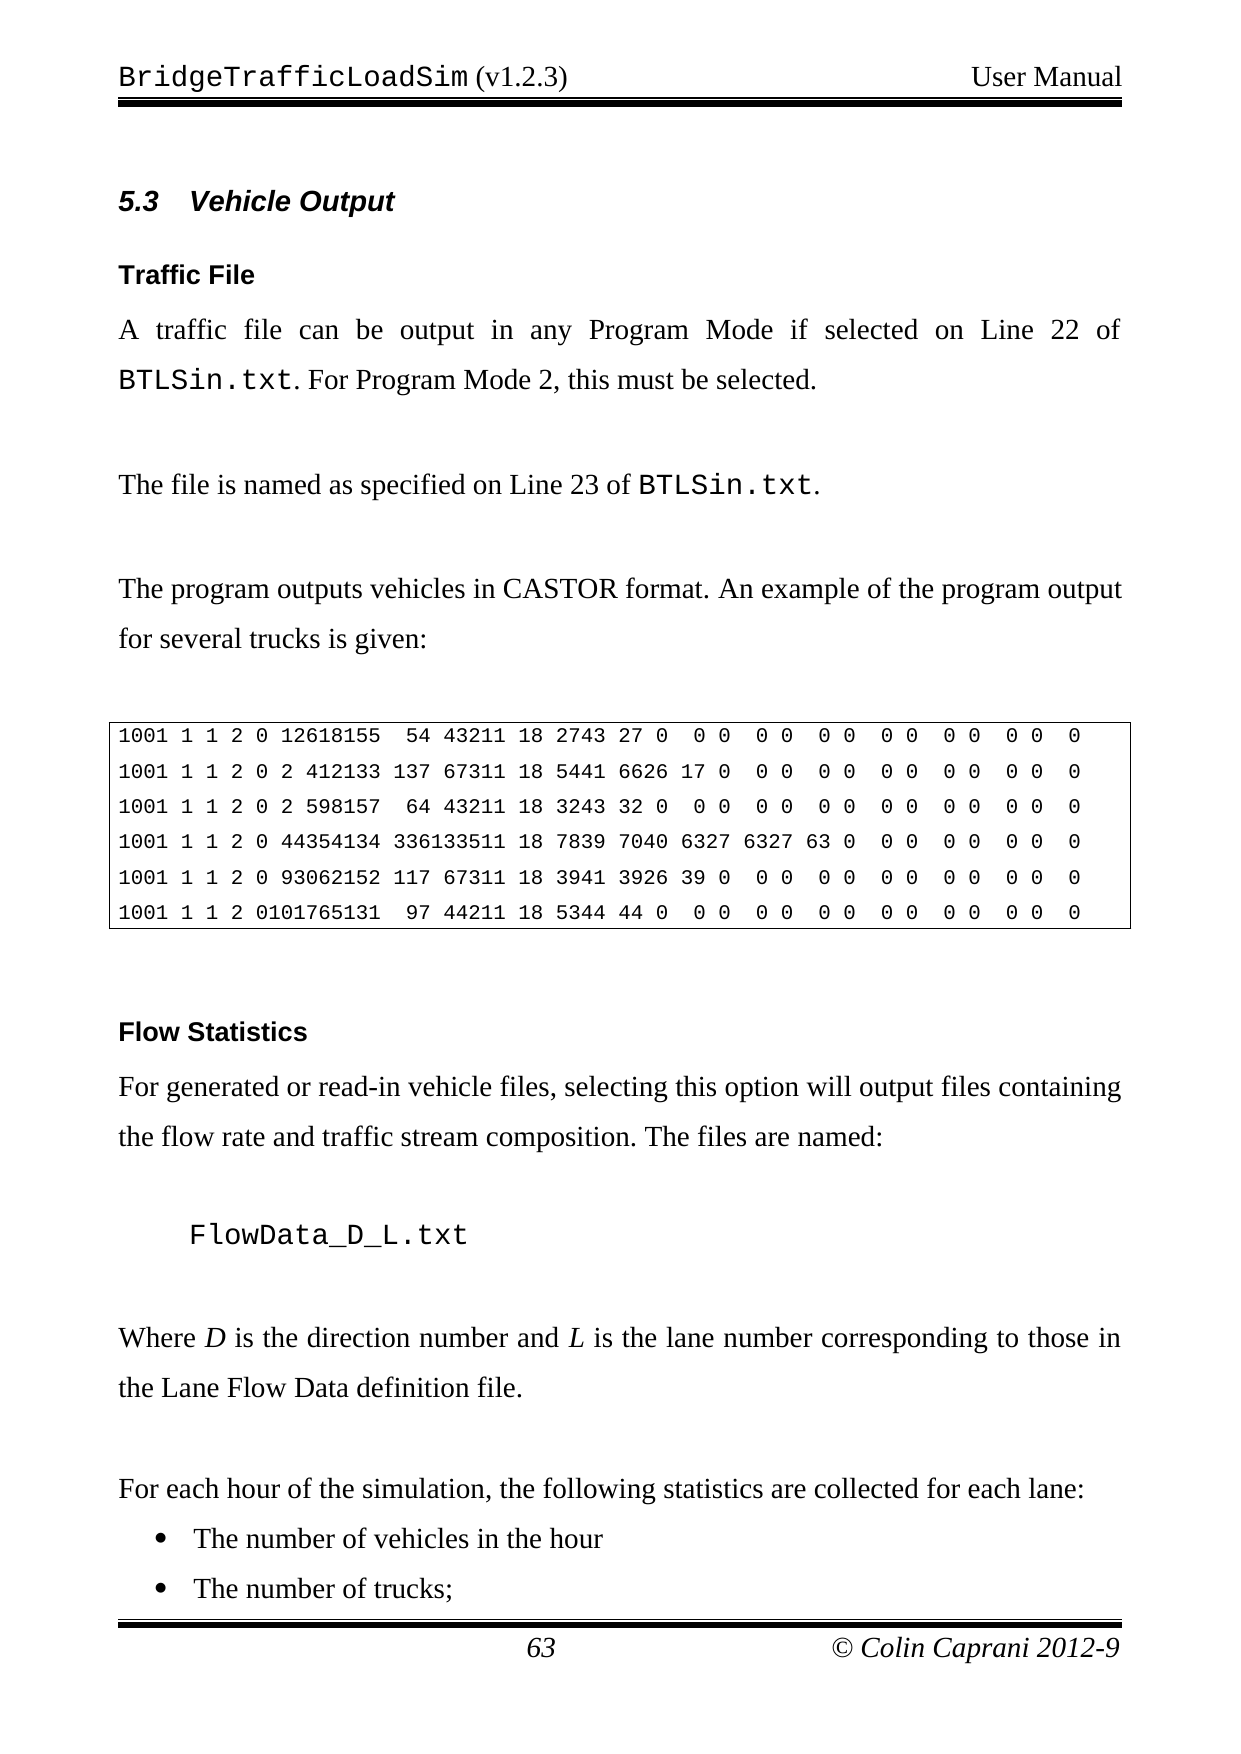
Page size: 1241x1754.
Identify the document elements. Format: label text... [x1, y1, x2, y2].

text For generated or read-in vehicle files, selecting this option will output files containing the flow rate and traffic stream composition. The files are named: [118, 1069, 1122, 1153]
list The number of trucks; [156, 1572, 1122, 1605]
text 1001 1 1 2 0 2 412133 137 67311 18 5441 6626 17 0 0 0 0 0 0 0 0 0 0 0 0 [110, 757, 1130, 784]
text 1001 1 1 2 0 12618155 54 43211 18 2743 27 0 0 0 0 0 0 0 0 0 0 0 0 0 0 [110, 723, 1130, 749]
list The number of vehicles in the hour [156, 1521, 1122, 1555]
text FlowData_D_L.txt [118, 1220, 1122, 1253]
subtitle Traffic File [118, 259, 1122, 290]
subtitle Flow Statistics [118, 1016, 1122, 1047]
text 1001 1 1 2 0101765131 97 44211 18 5344 44 0 0 0 0 0 0 0 0 0 0 0 0 0 0 [110, 899, 1130, 928]
subtitle Vehicle Output [118, 184, 1122, 217]
text Where D is the direction number and L is the lane number corresponding to those in the Lane Flow Data definition file. [118, 1320, 1122, 1404]
text 1001 1 1 2 0 44354134 336133511 18 7839 7040 6327 6327 63 0 0 0 0 0 0 0 0 [110, 828, 1130, 855]
text The program outputs vehicles in CASTOR format. An example of the program output for several trucks is given: [118, 571, 1122, 655]
text The file is named as specified on Line 23 of BTLSin.txt. [118, 467, 1122, 503]
text For each hour of the simulation, the following statistics are collected for each lane: [118, 1471, 1122, 1504]
text A traffic file can be output in any Program Mode if selected on Line 22 of BTLSin.txt. For Program Mode 2, this must be selected. [118, 312, 1122, 398]
text 1001 1 1 2 0 93062152 117 67311 18 3941 3926 39 0 0 0 0 0 0 0 0 0 0 0 0 [110, 864, 1130, 891]
text 1001 1 1 2 0 2 598157 64 43211 18 3243 32 0 0 0 0 0 0 0 0 0 0 0 0 0 0 [110, 793, 1130, 820]
